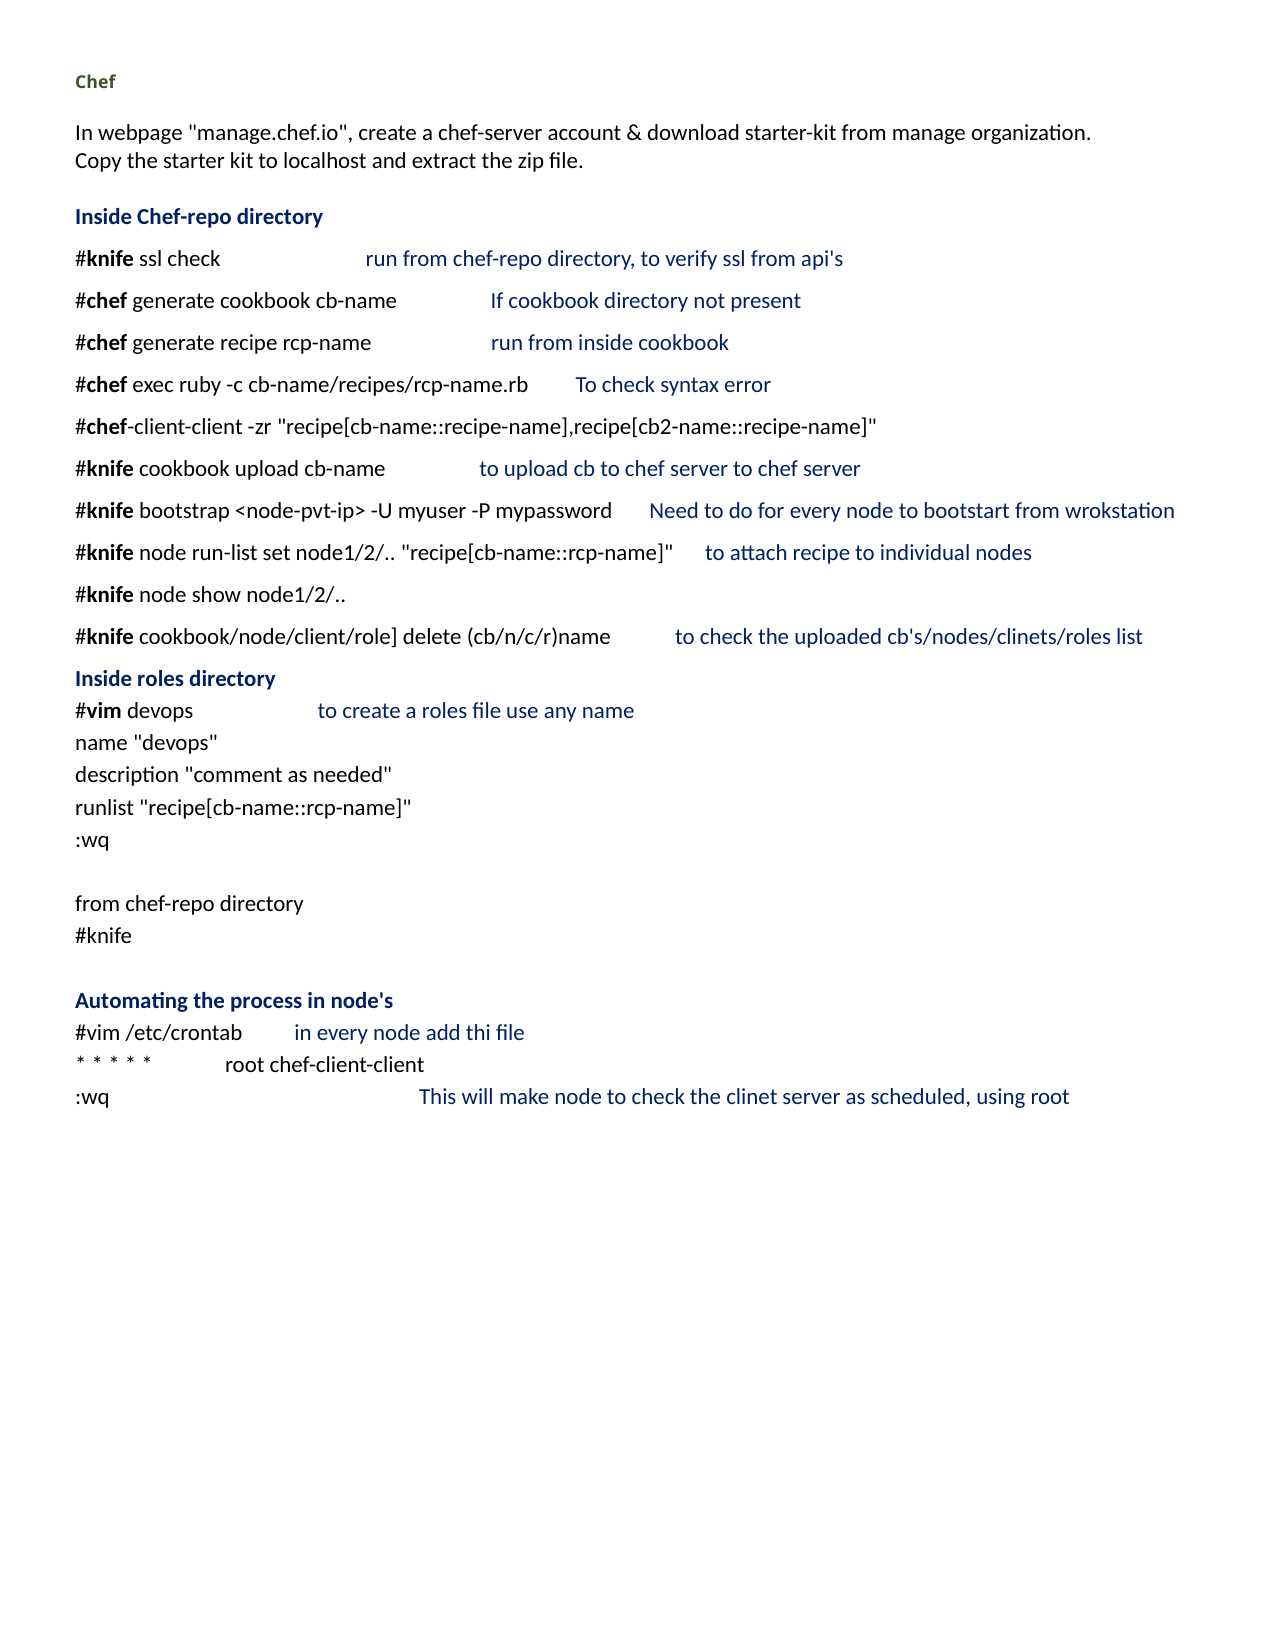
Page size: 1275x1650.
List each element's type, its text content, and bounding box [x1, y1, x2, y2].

text :wq This will make node to check the clinet server as scheduled, using root [75, 1082, 1200, 1110]
text name "devops" [75, 728, 1200, 756]
subtitle Chef [75, 70, 1200, 94]
text #vim /etc/crontab in every node add thi file [75, 1018, 1200, 1046]
text In webpage "manage.chef.io", create a chef-server account & download starter-kit from manage organization. [75, 118, 1200, 146]
text * * * * * root chef-client-client [75, 1050, 1200, 1078]
text from chef-repo directory [75, 889, 1200, 917]
text #knife cookbook/node/client/role] delete (cb/n/c/r)name to check the uploaded cb's/nodes/clinets/roles list [75, 622, 1200, 650]
text Inside Chef-repo directory [75, 202, 1200, 230]
text runlist "recipe[cb-name::rcp-name]" [75, 793, 1200, 821]
text #knife cookbook upload cb-name to upload cb to chef server to chef server [75, 454, 1200, 482]
text #vim devops to create a roles file use any name [75, 696, 1200, 724]
text #chef generate cookbook cb-name If cookbook directory not present [75, 286, 1200, 314]
text :wq [75, 825, 1200, 853]
text #knife node run-list set node1/2/.. "recipe[cb-name::rcp-name]" to attach recipe to individual nodes [75, 538, 1200, 566]
text Inside roles directory [75, 664, 1200, 692]
text Copy the starter kit to localhost and extract the zip file. [75, 146, 1200, 174]
text #knife bootstrap <node-pvt-ip> -U myuser -P mypassword Need to do for every node to bootstart from wrokstation [75, 496, 1200, 524]
text #chef exec ruby -c cb-name/recipes/rcp-name.rb To check syntax error [75, 370, 1200, 398]
text #knife node show node1/2/.. [75, 580, 1200, 608]
text #chef-client-client -zr "recipe[cb-name::recipe-name],recipe[cb2-name::recipe-name]" [75, 412, 1200, 440]
text #chef generate recipe rcp-name run from inside cookbook [75, 328, 1200, 356]
text #knife ssl check run from chef-repo directory, to verify ssl from api's [75, 244, 1200, 272]
text #knife [75, 921, 1200, 949]
text Automating the process in node's [75, 986, 1200, 1014]
text description "comment as needed" [75, 761, 1200, 788]
